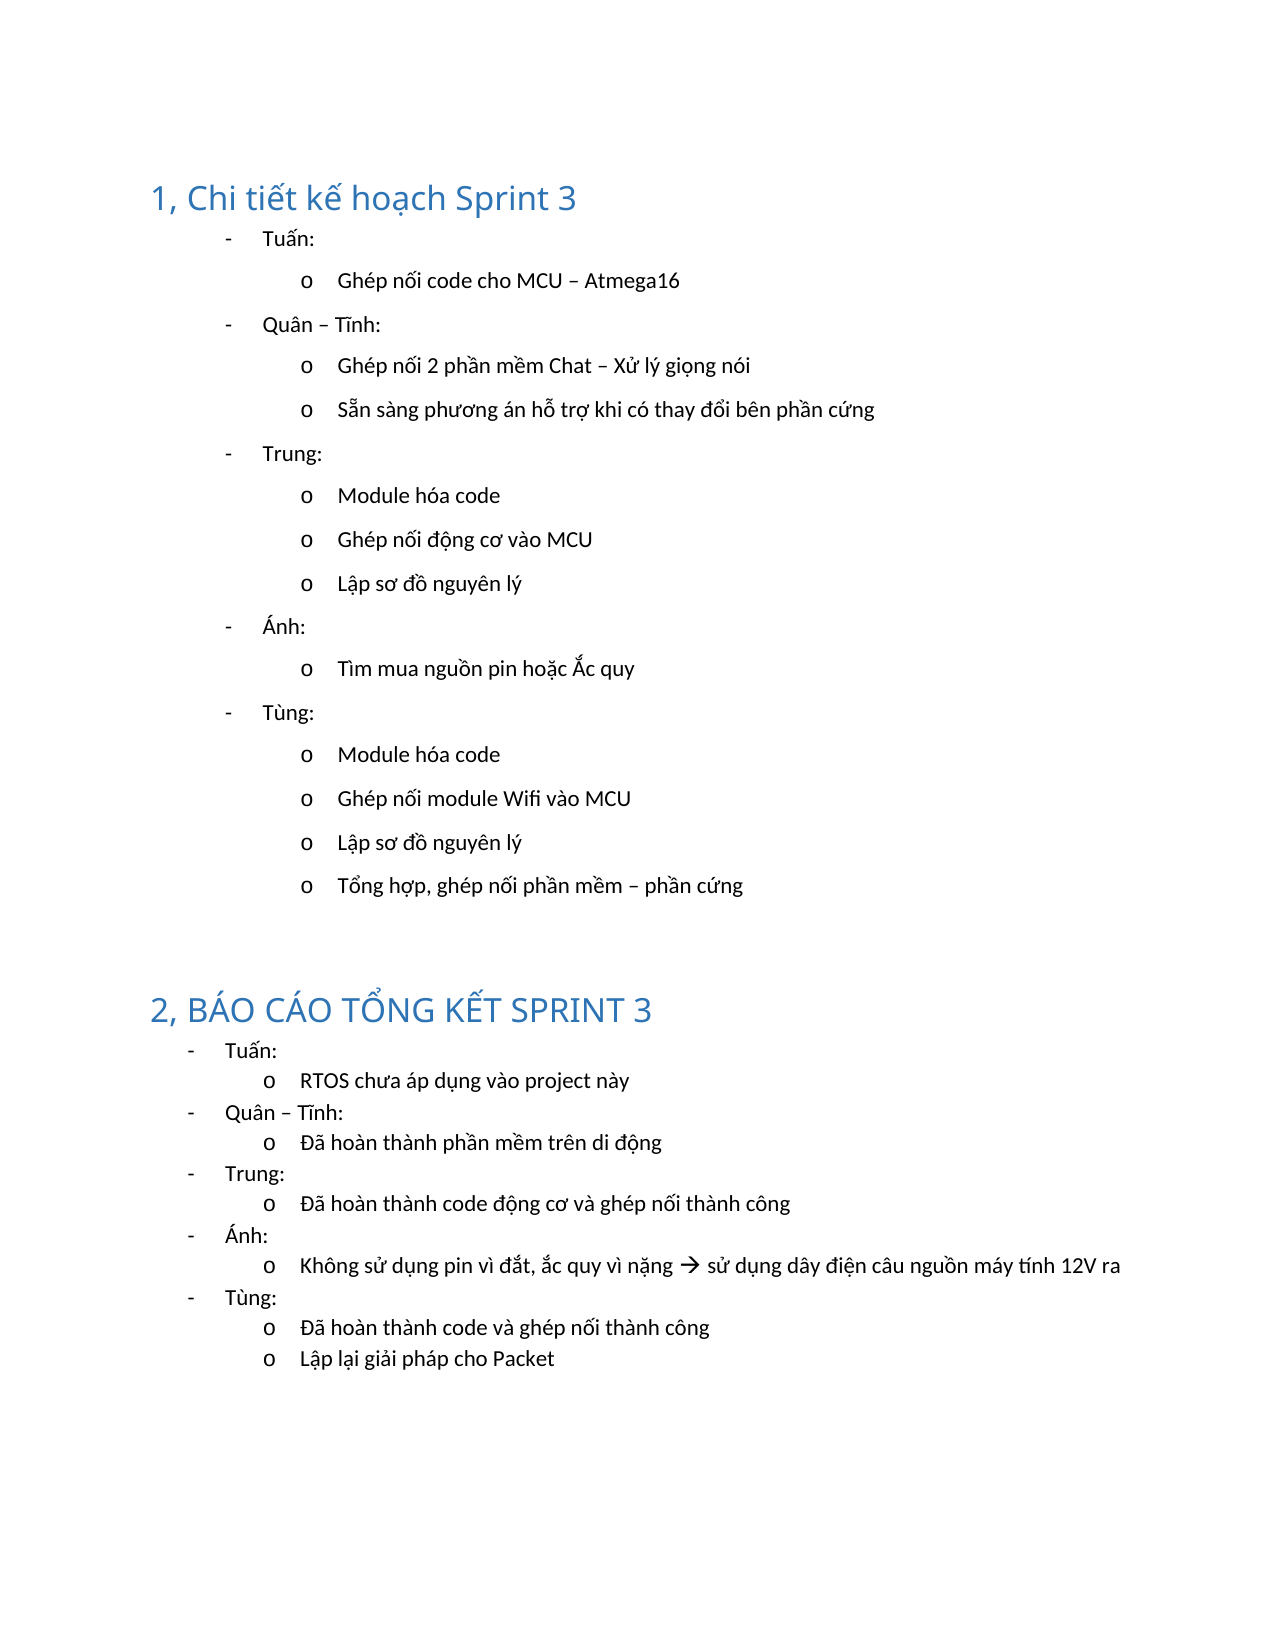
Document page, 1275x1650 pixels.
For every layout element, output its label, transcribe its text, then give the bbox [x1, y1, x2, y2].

list Lập lại giải pháp cho Packet [262, 1344, 1125, 1373]
list Tùng: [187, 1283, 1125, 1311]
list Module hóa code [300, 740, 1125, 769]
list Tùng: [225, 698, 1125, 726]
list Sẵn sàng phương án hỗ trợ khi có thay đổi bên phần cứng [300, 395, 1125, 424]
list Lập sơ đồ nguyên lý [300, 828, 1125, 857]
list Không sử dụng pin vì đắt, ắc quy vì nặng sử dụng dây điện câu nguồn máy tính 12V ra [262, 1251, 1125, 1280]
list Tuấn: [187, 1036, 1125, 1064]
list Trung: [225, 439, 1125, 467]
list Tuấn: [225, 224, 1125, 252]
list RTOS chưa áp dụng vào project này [262, 1066, 1125, 1095]
list Ghép nối module Wifi vào MCU [300, 784, 1125, 813]
subtitle 1, Chi tiết kế hoạch Sprint 3 [150, 175, 1125, 220]
list Ghép nối code cho MCU – Atmega16 [300, 266, 1125, 295]
list Module hóa code [300, 481, 1125, 510]
list Quân – Tĩnh: [187, 1098, 1125, 1126]
list Ghép nối động cơ vào MCU [300, 525, 1125, 554]
list Tìm mua nguồn pin hoặc Ắc quy [300, 654, 1125, 683]
list Lập sơ đồ nguyên lý [300, 569, 1125, 598]
list Đã hoàn thành code và ghép nối thành công [262, 1313, 1125, 1342]
list Trung: [187, 1159, 1125, 1187]
list Ánh: [225, 612, 1125, 640]
list Đã hoàn thành phần mềm trên di động [262, 1128, 1125, 1157]
list Tổng hợp, ghép nối phần mềm – phần cứng [300, 871, 1125, 901]
subtitle 2, BÁO CÁO TỔNG KẾT SPRINT 3 [150, 987, 1125, 1032]
list Ghép nối 2 phần mềm Chat – Xử lý giọng nói [300, 352, 1125, 381]
list Quân – Tĩnh: [225, 310, 1125, 338]
list Ánh: [187, 1221, 1125, 1249]
list Đã hoàn thành code động cơ và ghép nối thành công [262, 1189, 1125, 1219]
